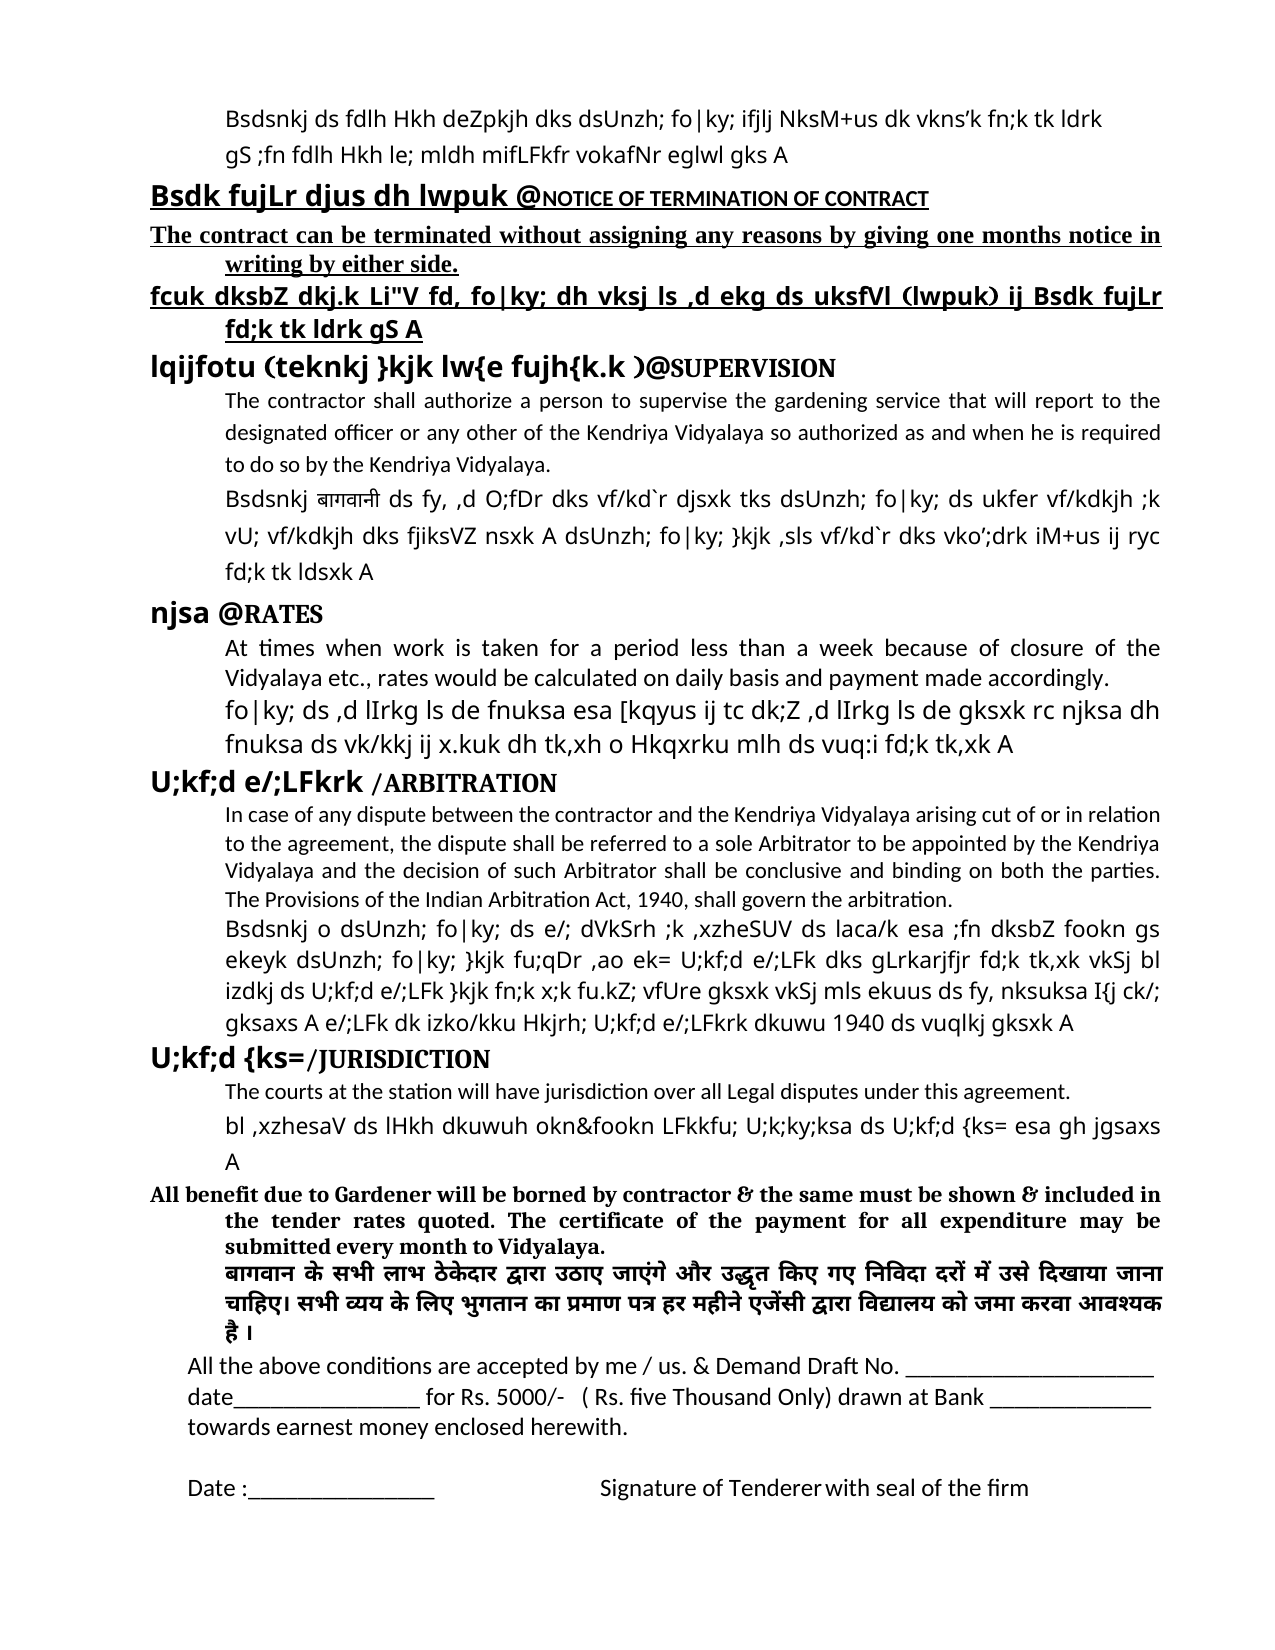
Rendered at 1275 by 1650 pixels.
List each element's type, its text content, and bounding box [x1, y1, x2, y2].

subtitle lqijfotu teknkj }kjk lw{e fujh{k.k @SUPERVISION [150, 346, 1162, 386]
text Date :_______________ Signature of Tenderer with seal of the firm [187, 1472, 1162, 1503]
text The contractor shall authorize a person to supervise the gardening service that will report to the designated officer or any other of the Kendriya Vidyalaya so authorized as and when he is required to do so by the Kendriya Vidyalaya. [225, 386, 1162, 478]
subtitle U;kf;d {ks=/JURISDICTION [150, 1038, 1162, 1077]
text Bsdsnkj बागवानी ds fy, ,d O;fDr dks vf/kd`r djsxk tks dsUnzh; fo|ky; ds ukfer vf/kdkjh ;k vU; vf/kdkjh dks fjiksVZ nsxk A dsUnzh; fo|ky; }kjk ,sls vf/kd`r dks vko’;drk iM+us ij ryc fd;k tk ldsxk A [225, 482, 1162, 587]
text Bsdsnkj ds fdlh Hkh deZpkjh dks dsUnzh; fo|ky; ifjlj NksM+us dk vkns’k fn;k tk ldrk gS ;fn fdlh Hkh le; mldh mifLFkfr vokafNr eglwl gks A [225, 103, 1162, 170]
subtitle U;kf;d e/;LFkrk /ARBITRATION [150, 761, 1162, 801]
text fo|ky; ds ,d lIrkg ls de fnuksa esa [kqyus ij tc dk;Z ,d lIrkg ls de gksxk rc njksa dh fnuksa ds vk/kkj ij x.kuk dh tk,xh o Hkqxrku mlh ds vuq:i fd;k tk,xk A [225, 693, 1162, 761]
text fcuk dksbZ dkj.k Li"V fd, fo|ky; dh vksj ls ,d ekg ds uksfVl lwpuk ij Bsdk fujLr fd;k tk ldrk gS A [150, 309, 1162, 346]
text The contract can be terminated without assigning any reasons by giving one months notice in writing by either side. [150, 221, 1162, 246]
text All the above conditions are accepted by me / us. & Demand Draft No. ____________________ date_______________ for Rs. 5000/- ( Rs. five Thousand Only) drawn at Bank _____________ towards earnest money enclosed herewith. [187, 1350, 1162, 1442]
subtitle All benefit due to Gardener will be borned by contractor & the same must be shown & included in the tender rates quoted. The certificate of the payment for all expenditure may be submitted every month to Vidyalaya. [150, 1181, 1162, 1261]
subtitle njsa @RATES [150, 592, 1162, 632]
text In case of any dispute between the contractor and the Kendriya Vidyalaya arising cut of or in relation to the agreement, the dispute shall be referred to a sole Arbitrator to be appointed by the Kendriya Vidyalaya and the decision of such Arbitrator shall be conclusive and binding on both the parties. The Provisions of the Indian Arbitration Act, 1940, shall govern the arbitration. [225, 801, 1162, 913]
list बागवान के सभी लाभ ठेकेदार द्वारा उठाए जाएंगे और उद्धृत किए गए निविदा दरों में उसे दिखाया जाना चाहिए। सभी व्यय के लिए भुगतान का प्रमाण पत्र हर महीने एजेंसी द्वारा विद्यालय को जमा करवा आवश्यक है । [225, 1261, 1162, 1350]
text The courts at the station will have jurisdiction over all Legal disputes under this agreement. [225, 1077, 1162, 1105]
text Bsdk fujLr djus dh lwpuk @NOTICE OF TERMINATION OF CONTRACT [150, 175, 1162, 215]
text The contract can be terminated without assigning any reasons by giving one months notice in writing by either side. [150, 247, 1162, 278]
text bl ,xzhesaV ds lHkh dkuwuh okn&fookn LFkkfu; U;k;ky;ksa ds U;kf;d {ks= esa gh jgsaxs A [225, 1109, 1162, 1177]
text Bsdsnkj o dsUnzh; fo|ky; ds e/; dVkSrh ;k ,xzheSUV ds laca/k esa ;fn dksbZ fookn gs ekeyk dsUnzh; fo|ky; }kjk fu;qDr ,ao ek= U;kf;d e/;LFk dks gLrkarjfjr fd;k tk,xk vkSj bl izdkj ds U;kf;d e/;LFk }kjk fn;k x;k fu.kZ; vfUre gksxk vkSj mls ekuus ds fy, nksuksa I{j ck/; gksaxs A e/;LFk dk izko/kku Hkjrh; U;kf;d e/;LFkrk dkuwu 1940 ds vuqlkj gksxk A [225, 913, 1162, 1038]
text fcuk dksbZ dkj.k Li"V fd, fo|ky; dh vksj ls ,d ekg ds uksfVl lwpuk ij Bsdk fujLr fd;k tk ldrk gS A [150, 278, 1162, 307]
text At times when work is taken for a period less than a week because of closure of the Vidyalaya etc., rates would be calculated on daily basis and payment made accordingly. [225, 632, 1162, 693]
